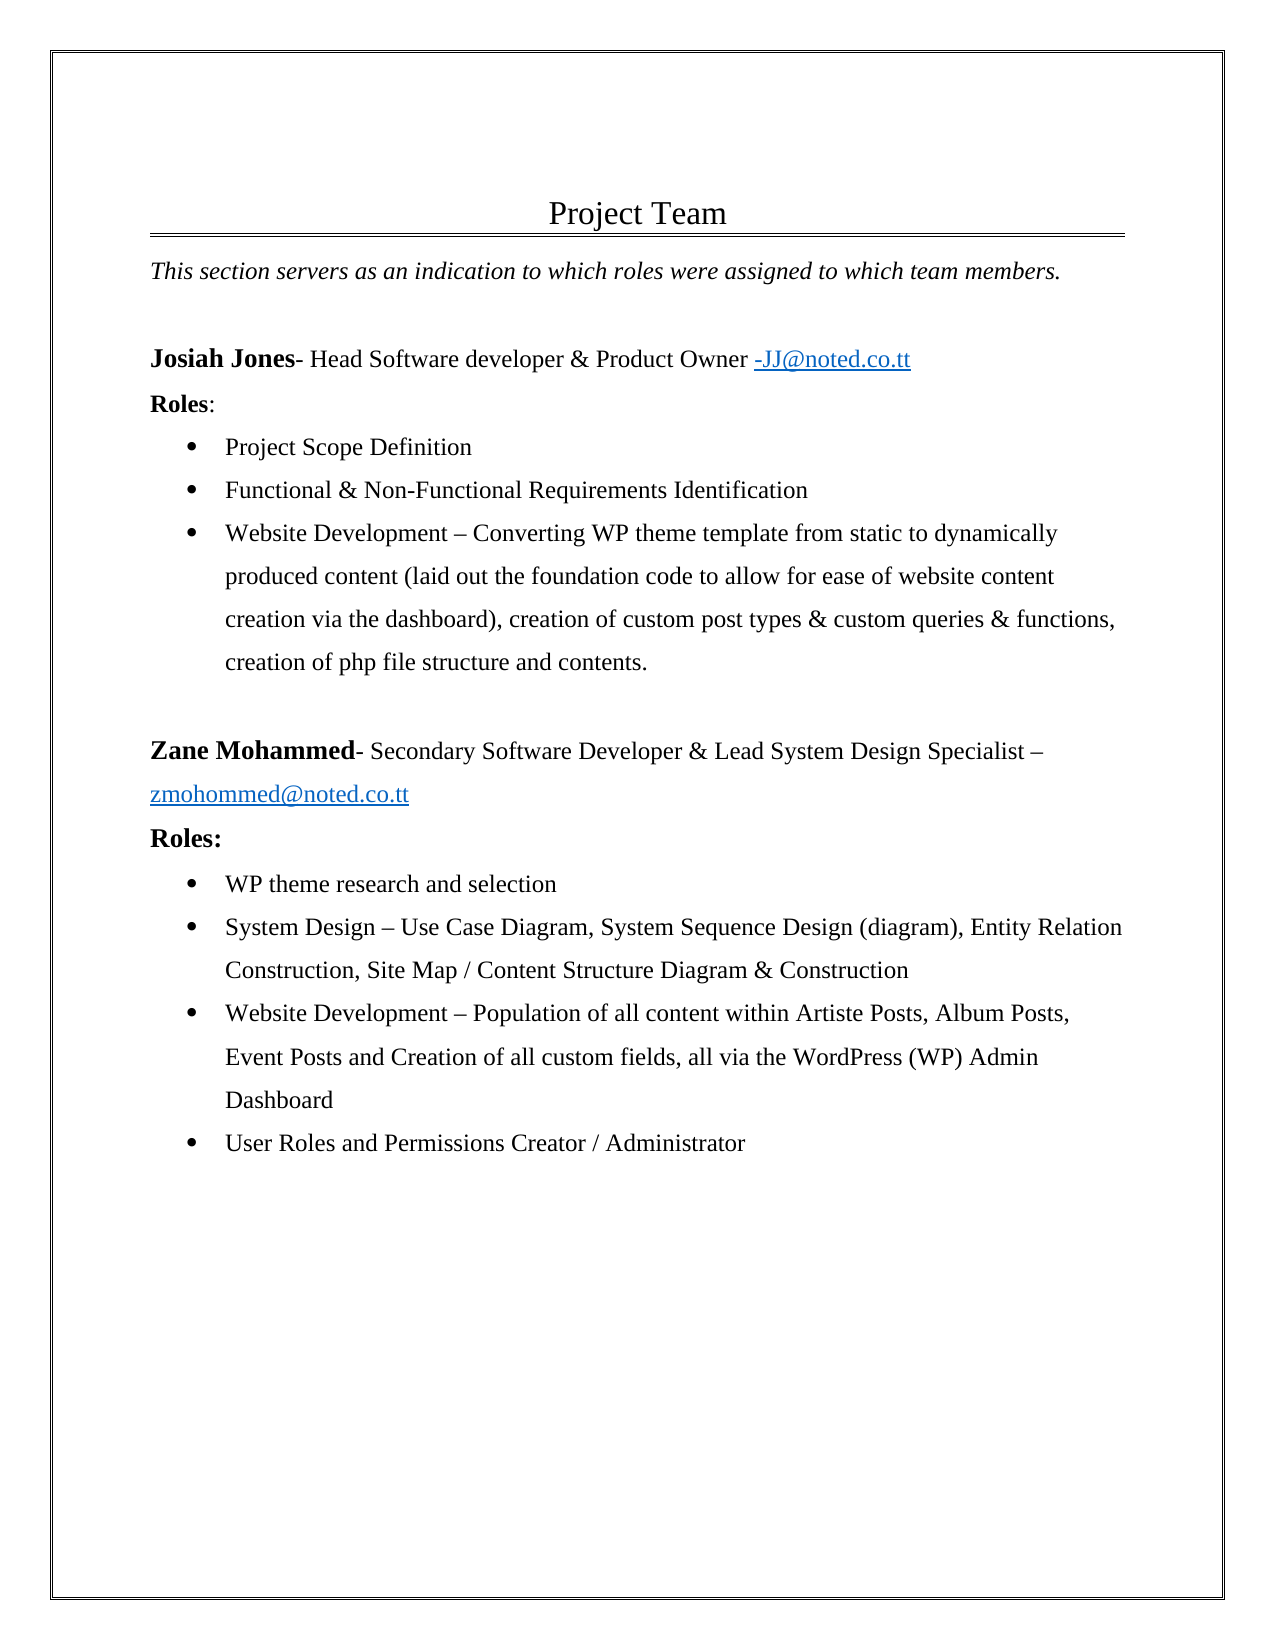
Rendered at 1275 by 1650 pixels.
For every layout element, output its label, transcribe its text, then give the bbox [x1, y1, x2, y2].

text Roles: [150, 822, 1125, 853]
list System Design – Use Case Diagram, System Sequence Design (diagram), Entity Relation Construction, Site Map / Content Structure Diagram & Construction [187, 912, 1125, 984]
text Zane Mohammed- Secondary Software Developer & Lead System Design Specialist –zmohommed@noted.co.tt [150, 734, 1125, 808]
list Functional & Non-Functional Requirements Identification [187, 475, 1125, 504]
list Website Development – Converting WP theme template from static to dynamically produced content (laid out the foundation code to allow for ease of website content creation via the dashboard), creation of custom post types & custom queries & functions, creation of php file structure and contents. [187, 518, 1125, 676]
list User Roles and Permissions Creator / Administrator [187, 1128, 1125, 1157]
list Website Development – Population of all content within Artiste Posts, Album Posts, Event Posts and Creation of all custom fields, all via the WordPress (WP) Admin Dashboard [187, 998, 1125, 1113]
text Project Team [150, 193, 1125, 233]
text Roles: [150, 389, 1125, 417]
list Project Scope Definition [187, 432, 1125, 461]
list WP theme research and selection [187, 869, 1125, 898]
text Josiah Jones- Head Software developer & Product Owner -JJ@noted.co.tt [150, 342, 1125, 373]
text This section servers as an indication to which roles were assigned to which team members. [150, 256, 1125, 284]
